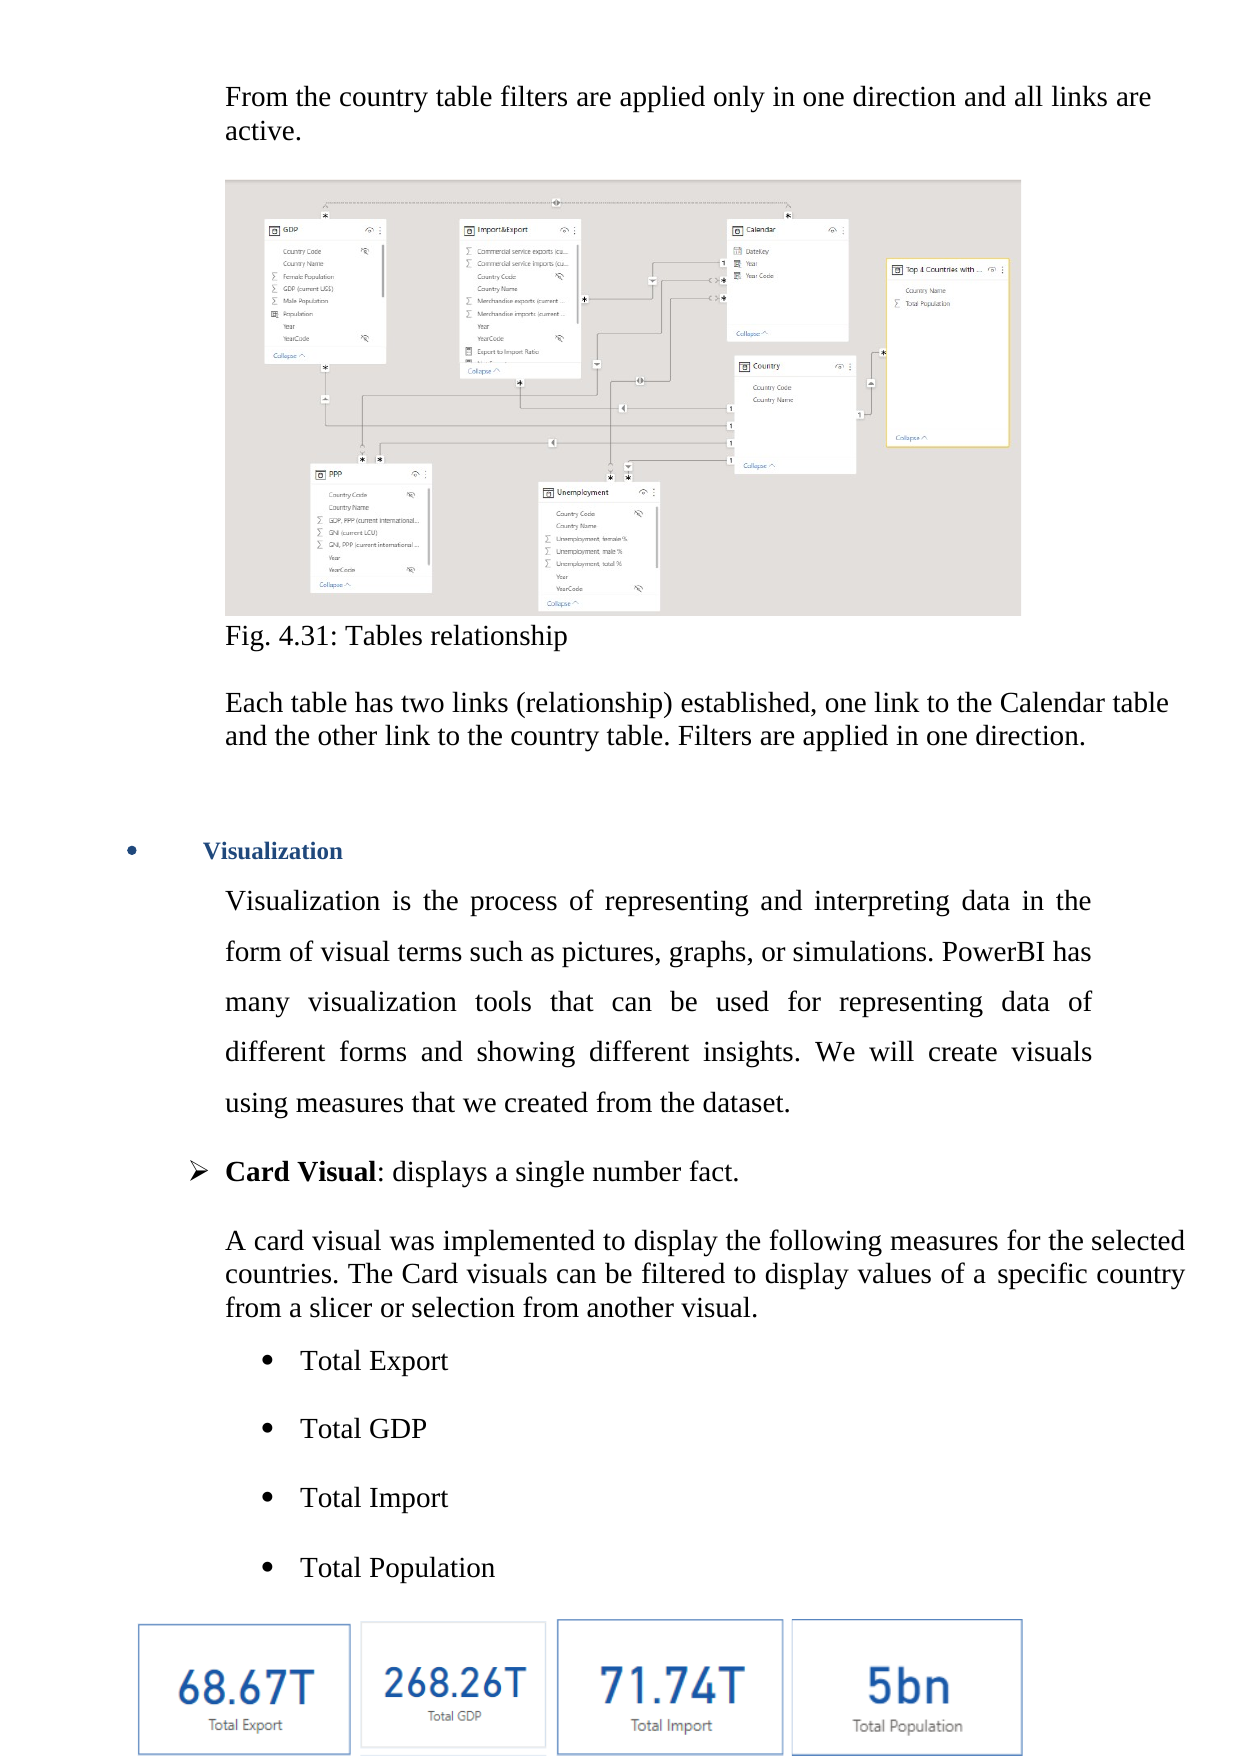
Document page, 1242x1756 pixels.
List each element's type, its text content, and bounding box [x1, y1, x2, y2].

text A card visual was implemented to display the following measures for the selected countries. The Card visuals can be filtered to display values of a specific country from a slicer or selection from another visual. [225, 1223, 1185, 1324]
picture [791, 1619, 1023, 1756]
picture [556, 1619, 784, 1756]
text From the country table filters are applied only in one direction and all links are active. [225, 79, 1185, 146]
picture [137, 1623, 351, 1756]
picture [225, 179, 1022, 616]
picture [360, 1621, 547, 1756]
list Total Import [262, 1481, 1185, 1514]
text Each table has two links (relationship) established, one link to the Calendar table and the other link to the country table. Filters are applied in one direction. [225, 685, 1185, 752]
list Card Visual: displays a single number fact. [187, 1154, 1185, 1187]
list Total Export [262, 1343, 1185, 1376]
list Total GDP [262, 1412, 1185, 1445]
list Total Population [262, 1550, 1185, 1583]
text Visualization is the process of representing and interpreting data in the form of visual terms such as pictures, graphs, or simulations. PowerBI has many visualization tools that can be used for representing data of different forms and showing different insights. We will create visuals using measures that we created from the dataset. [225, 883, 1092, 1118]
list Visualization [127, 836, 1185, 864]
